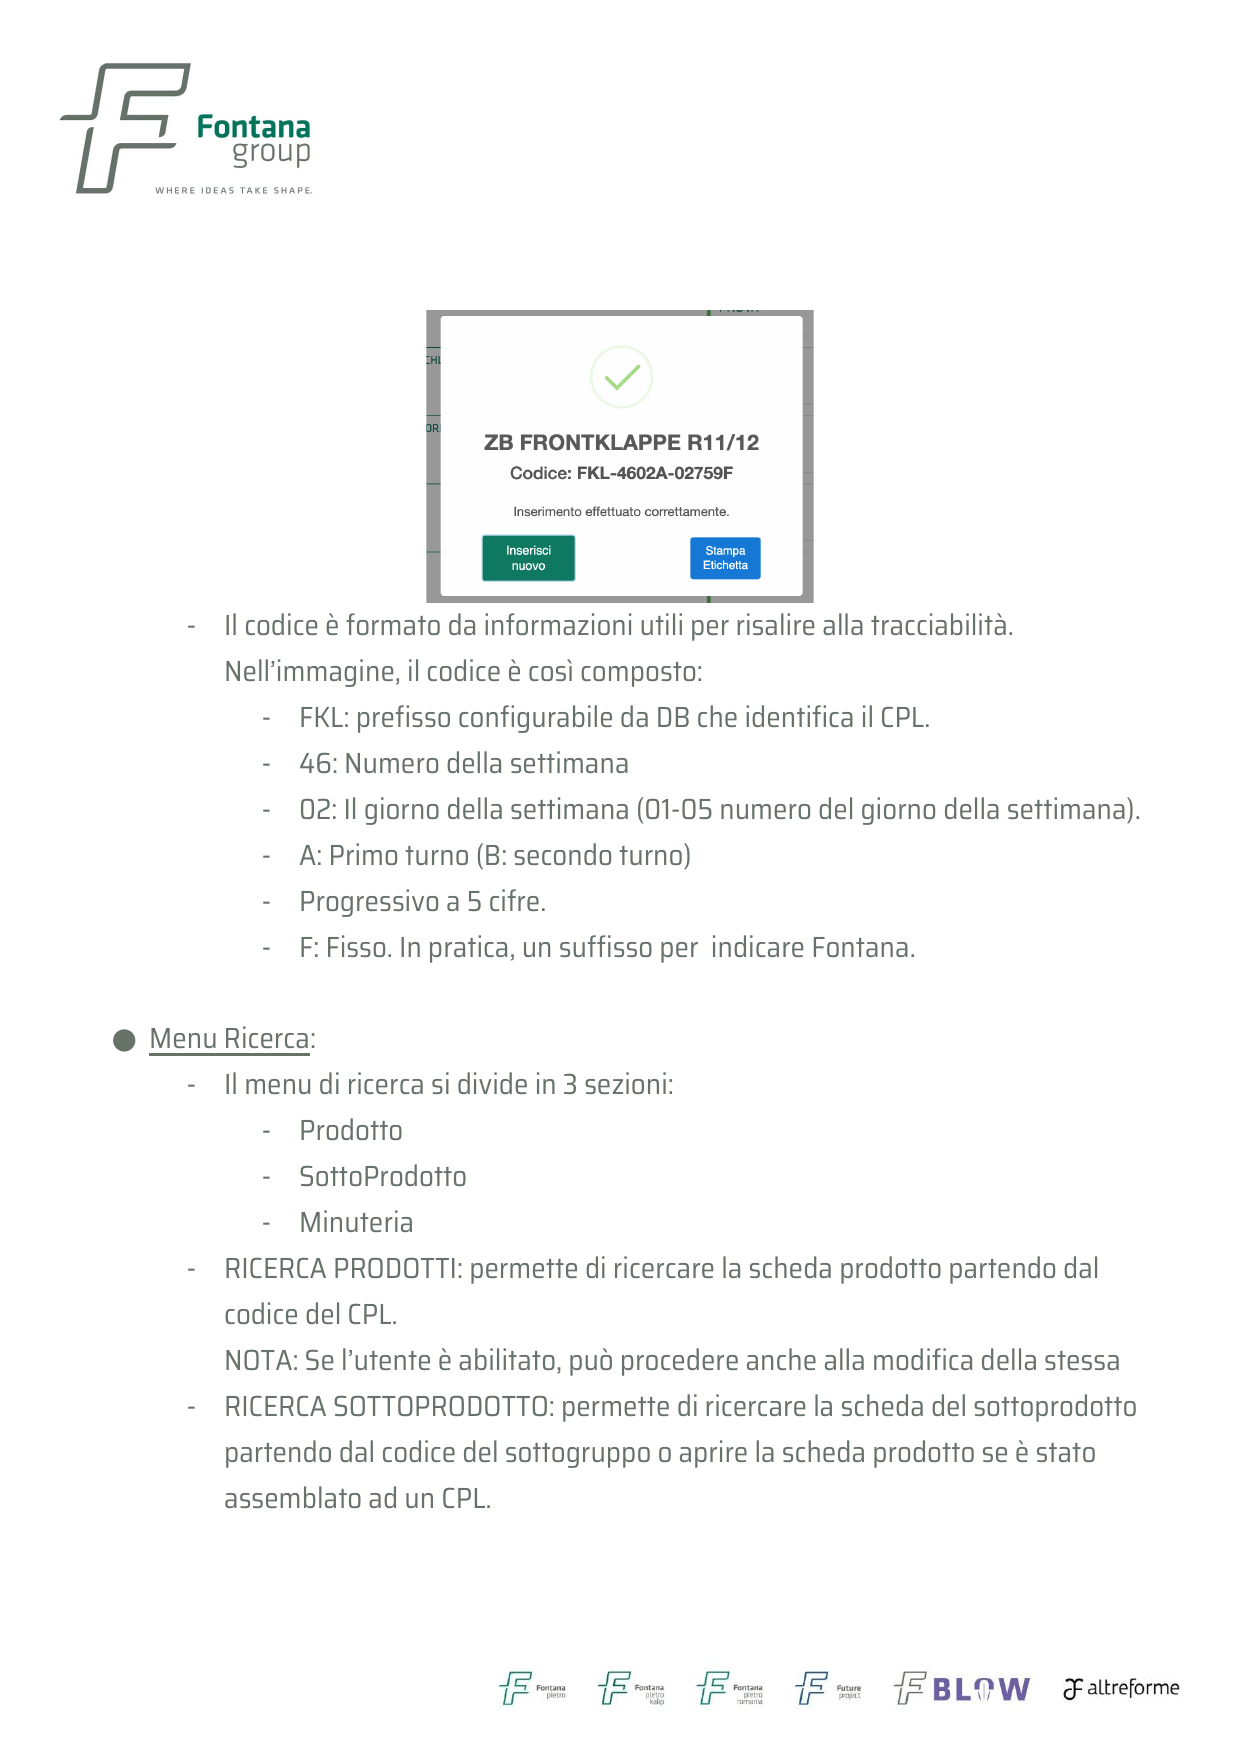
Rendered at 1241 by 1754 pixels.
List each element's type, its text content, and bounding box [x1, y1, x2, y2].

picture [426, 310, 814, 603]
list SottoProdotto [261, 1153, 1166, 1199]
list Progressivo a 5 cifre. [261, 878, 1166, 924]
list A: Primo turno (B: secondo turno) [261, 832, 1166, 878]
picture [59, 63, 325, 211]
list 02: Il giorno della settimana (01-05 numero del giorno della settimana). [261, 786, 1166, 832]
list Menu Ricerca: [111, 1016, 1166, 1062]
list RICERCA PRODOTTI: permette di ricercare la scheda prodotto partendo dal codice del CPL. [186, 1245, 1166, 1337]
list Minuteria [261, 1199, 1166, 1245]
list Il menu di ricerca si divide in 3 sezioni: [186, 1062, 1166, 1108]
text NOTA: Se l’utente è abilitato, può procedere anche alla modifica della stessa [224, 1337, 1166, 1383]
list 46: Numero della settimana [261, 740, 1166, 786]
picture [29, 1571, 1199, 1738]
list F: Fisso. In pratica, un suffisso per indicare Fontana. [261, 924, 1166, 970]
list RICERCA SOTTOPRODOTTO: permette di ricercare la scheda del sottoprodotto partendo dal codice del sottogruppo o aprire la scheda prodotto se è stato assemblato ad un CPL. [186, 1383, 1166, 1521]
text Nell’immagine, il codice è così composto: [224, 648, 1166, 694]
list Prodotto [261, 1108, 1166, 1153]
list Il codice è formato da informazioni utili per risalire alla tracciabilità. [186, 602, 1166, 648]
list FKL: prefisso configurabile da DB che identifica il CPL. [261, 694, 1166, 740]
